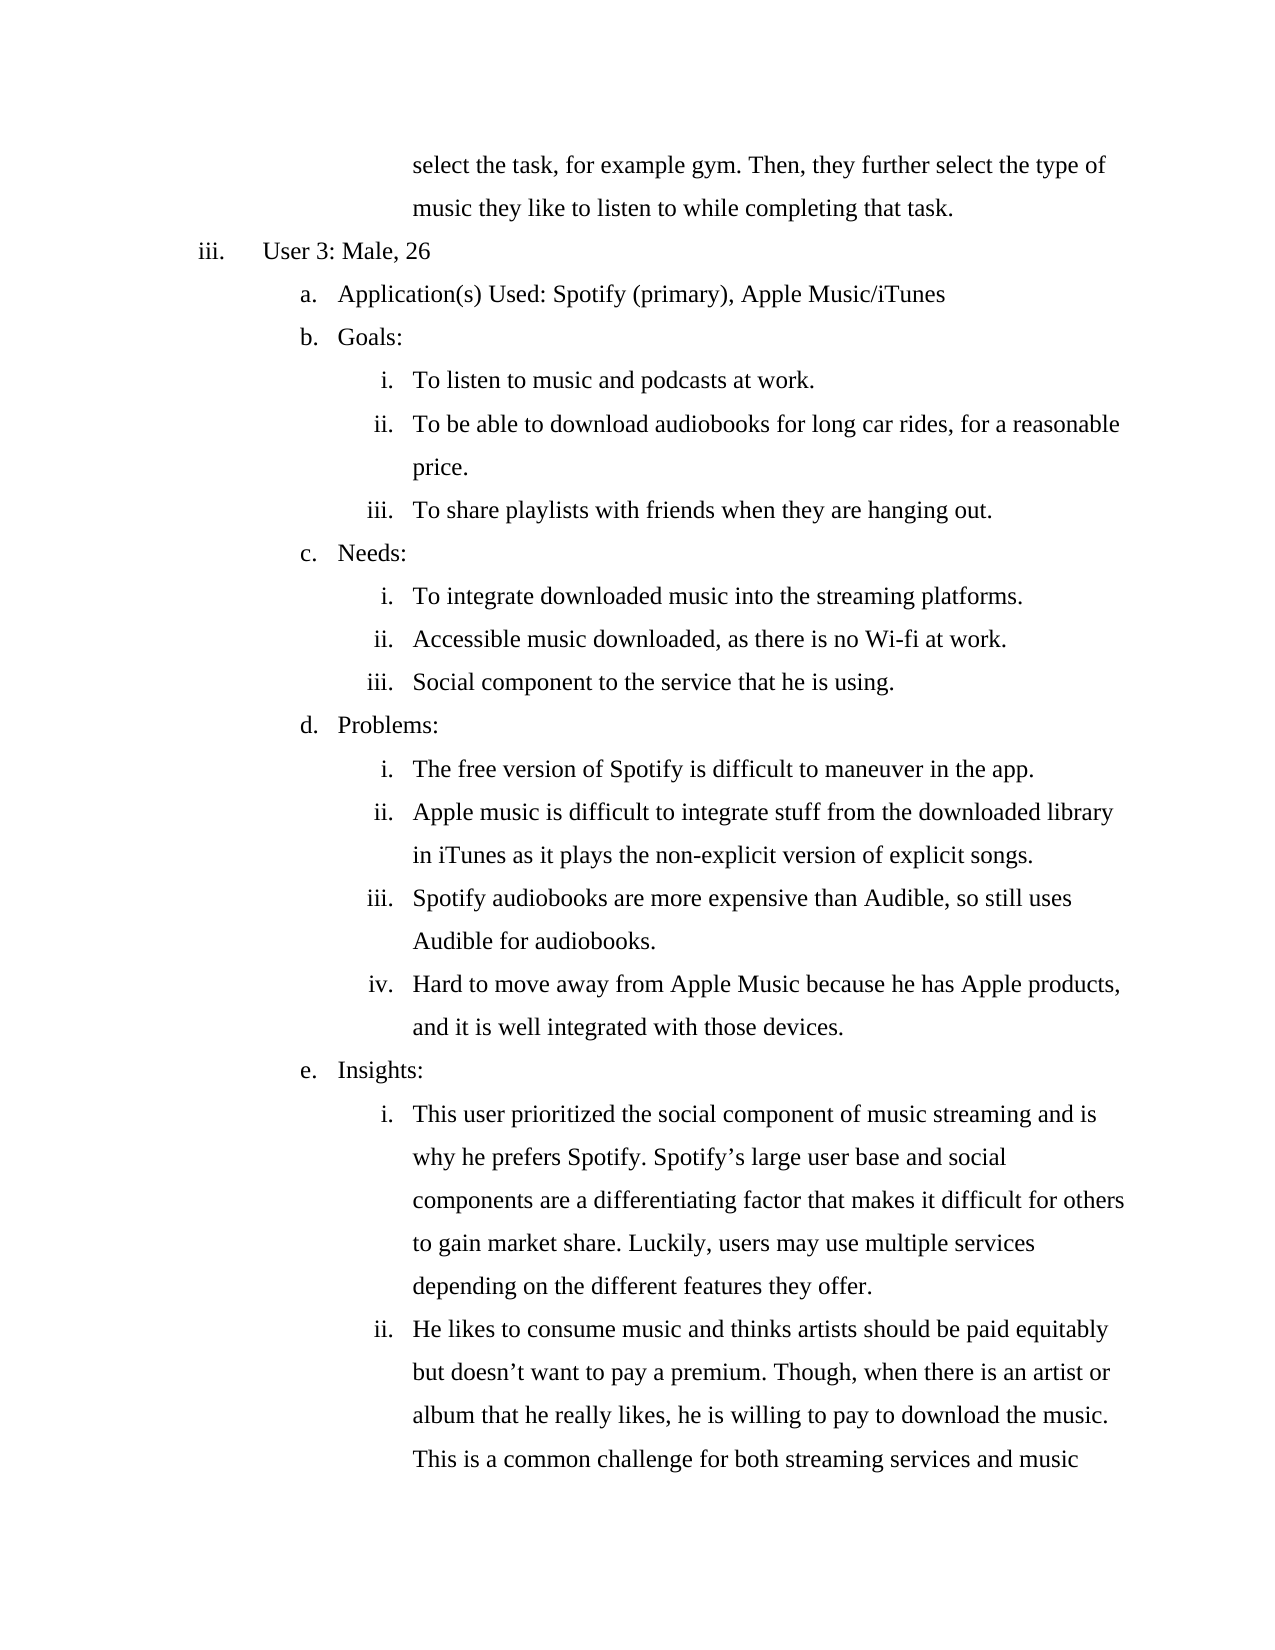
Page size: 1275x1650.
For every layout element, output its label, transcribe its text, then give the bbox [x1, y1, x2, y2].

list Accessible music downloaded, as there is no Wi-fi at work. [394, 624, 1125, 653]
list Needs: [300, 538, 1125, 567]
list Spotify audiobooks are more expensive than Audible, so still uses Audible for audiobooks. [394, 883, 1125, 955]
list Social component to the service that he is using. [394, 667, 1125, 696]
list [394, 1314, 1125, 1472]
list Problems: [300, 711, 1125, 739]
list Application(s) Used: Spotify (primary), Apple Music/iTunes [300, 279, 1125, 308]
list To be able to download audiobooks for long car rides, for a reasonable price. [394, 409, 1125, 481]
list To integrate downloaded music into the streaming platforms. [394, 581, 1125, 610]
list Insights: [300, 1056, 1125, 1084]
list Apple music is difficult to integrate stuff from the downloaded library in iTunes as it plays the non-explicit version of explicit songs. [394, 797, 1125, 869]
list To listen to music and podcasts at work. [394, 366, 1125, 394]
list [394, 150, 1125, 222]
list Hard to move away from Apple Music because he has Apple products, and it is well integrated with those devices. [394, 969, 1125, 1041]
list This user prioritized the social component of music streaming and is why he prefers Spotify. Spotify’s large user base and social components are a differentiating factor that makes it difficult for others to gain market share. Luckily, users may use multiple services depending on the different features they offer. [394, 1099, 1125, 1300]
list To share playlists with friends when they are hanging out. [394, 495, 1125, 524]
list User 3: Male, 26 [225, 236, 1125, 265]
list The free version of Spotify is difficult to maneuver in the app. [394, 754, 1125, 782]
list Goals: [300, 322, 1125, 351]
